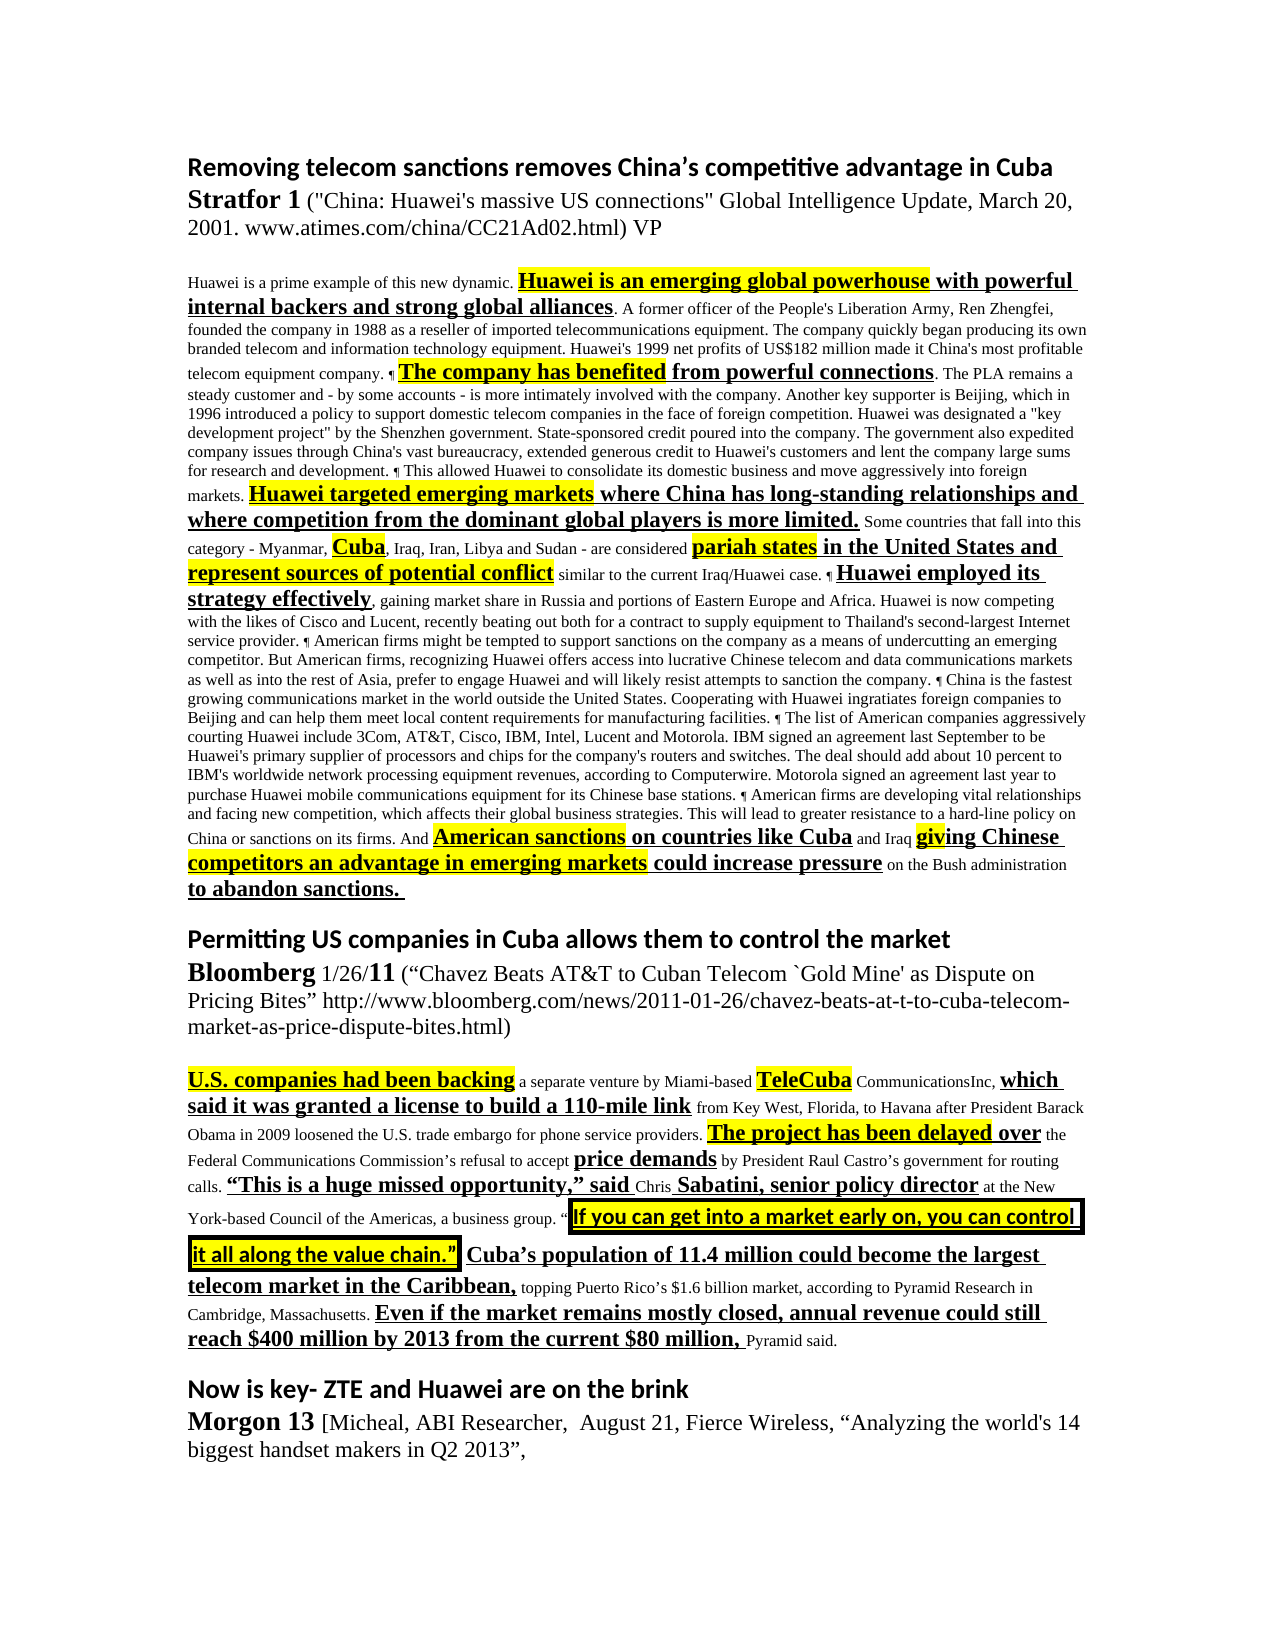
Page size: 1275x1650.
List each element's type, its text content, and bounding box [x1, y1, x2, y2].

text Stratfor 1 ("China: Huawei's massive US connections" Global Intelligence Update, March 20, 2001. www.atimes.com/china/CC21Ad02.html) VP [187, 183, 1087, 241]
text Bloomberg 1/26/11 (“Chavez Beats AT&T to Cuban Telecom `Gold Mine' as Dispute on Pricing Bites” http://www.bloomberg.com/news/2011-01-26/chavez-beats-at-t-to-cuba-telecom-market-as-price-dispute-bites.html) [187, 956, 1087, 1039]
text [187, 1405, 1087, 1463]
subtitle Now is key- ZTE and Huawei are on the brink [187, 1372, 1087, 1405]
subtitle Permitting US companies in Cuba allows them to control the market [187, 923, 1087, 956]
text U.S. companies had been backing a separate venture by Miami-based TeleCuba CommunicationsInc, which said it was granted a license to build a 110-mile link from Key West, Florida, to Havana after President Barack Obama in 2009 loosened the U.S. trade embargo for phone service providers. The project has been delayed over the Federal Communications Commission’s refusal to accept price demands by President Raul Castro’s government for routing calls. “This is a huge missed opportunity,” said Chris Sabatini, senior policy director at the New York-based Council of the Americas, a business group. “If you can get into a market early on, you can control it all along the value chain.” Cuba’s population of 11.4 million could become the largest telecom market in the Caribbean, topping Puerto Rico’s $1.6 billion market, according to Pyramid Research in Cambridge, Massachusetts. Even if the market remains mostly closed, annual revenue could still reach $400 million by 2013 from the current $80 million, Pyramid said. [187, 1066, 1087, 1351]
text Huawei is a prime example of this new dynamic. Huawei is an emerging global powerhouse with powerful internal backers and strong global alliances. A former officer of the People's Liberation Army, Ren Zhengfei, founded the company in 1988 as a reseller of imported telecommunications equipment. The company quickly began producing its own branded telecom and information technology equipment. Huawei's 1999 net profits of US$182 million made it China's most profitable telecom equipment company. ¶ The company has benefited from powerful connections. The PLA remains a steady customer and - by some accounts - is more intimately involved with the company. Another key supporter is Beijing, which in 1996 introduced a policy to support domestic telecom companies in the face of foreign competition. Huawei was designated a "key development project" by the Shenzhen government. State-sponsored credit poured into the company. The government also expedited company issues through China's vast bureaucracy, extended generous credit to Huawei's customers and lent the company large sums for research and development. ¶ This allowed Huawei to consolidate its domestic business and move aggressively into foreign markets. Huawei targeted emerging markets where China has long-standing relationships and where competition from the dominant global players is more limited. Some countries that fall into this category - Myanmar, Cuba, Iraq, Iran, Libya and Sudan - are considered pariah states in the United States and represent sources of potential conflict similar to the current Iraq/Huawei case. ¶ Huawei employed its strategy effectively, gaining market share in Russia and portions of Eastern Europe and Africa. Huawei is now competing with the likes of Cisco and Lucent, recently beating out both for a contract to supply equipment to Thailand's second-largest Internet service provider. ¶ American firms might be tempted to support sanctions on the company as a means of undercutting an emerging competitor. But American firms, recognizing Huawei offers access into lucrative Chinese telecom and data communications markets as well as into the rest of Asia, prefer to engage Huawei and will likely resist attempts to sanction the company. ¶ China is the fastest growing communications market in the world outside the United States. Cooperating with Huawei ingratiates foreign companies to Beijing and can help them meet local content requirements for manufacturing facilities. ¶ The list of American companies aggressively courting Huawei include 3Com, AT&T, Cisco, IBM, Intel, Lucent and Motorola. IBM signed an agreement last September to be Huawei's primary supplier of processors and chips for the company's routers and switches. The deal should add about 10 percent to IBM's worldwide network processing equipment revenues, according to Computerwire. Motorola signed an agreement last year to purchase Huawei mobile communications equipment for its Chinese base stations. ¶ American firms are developing vital relationships and facing new competition, which affects their global business strategies. This will lead to greater resistance to a hard-line policy on China or sanctions on its firms. And American sanctions on countries like Cuba and Iraq giving Chinese competitors an advantage in emerging markets could increase pressure on the Bush administration to abandon sanctions. [187, 267, 1087, 902]
subtitle Removing telecom sanctions removes China’s competitive advantage in Cuba [187, 150, 1087, 183]
